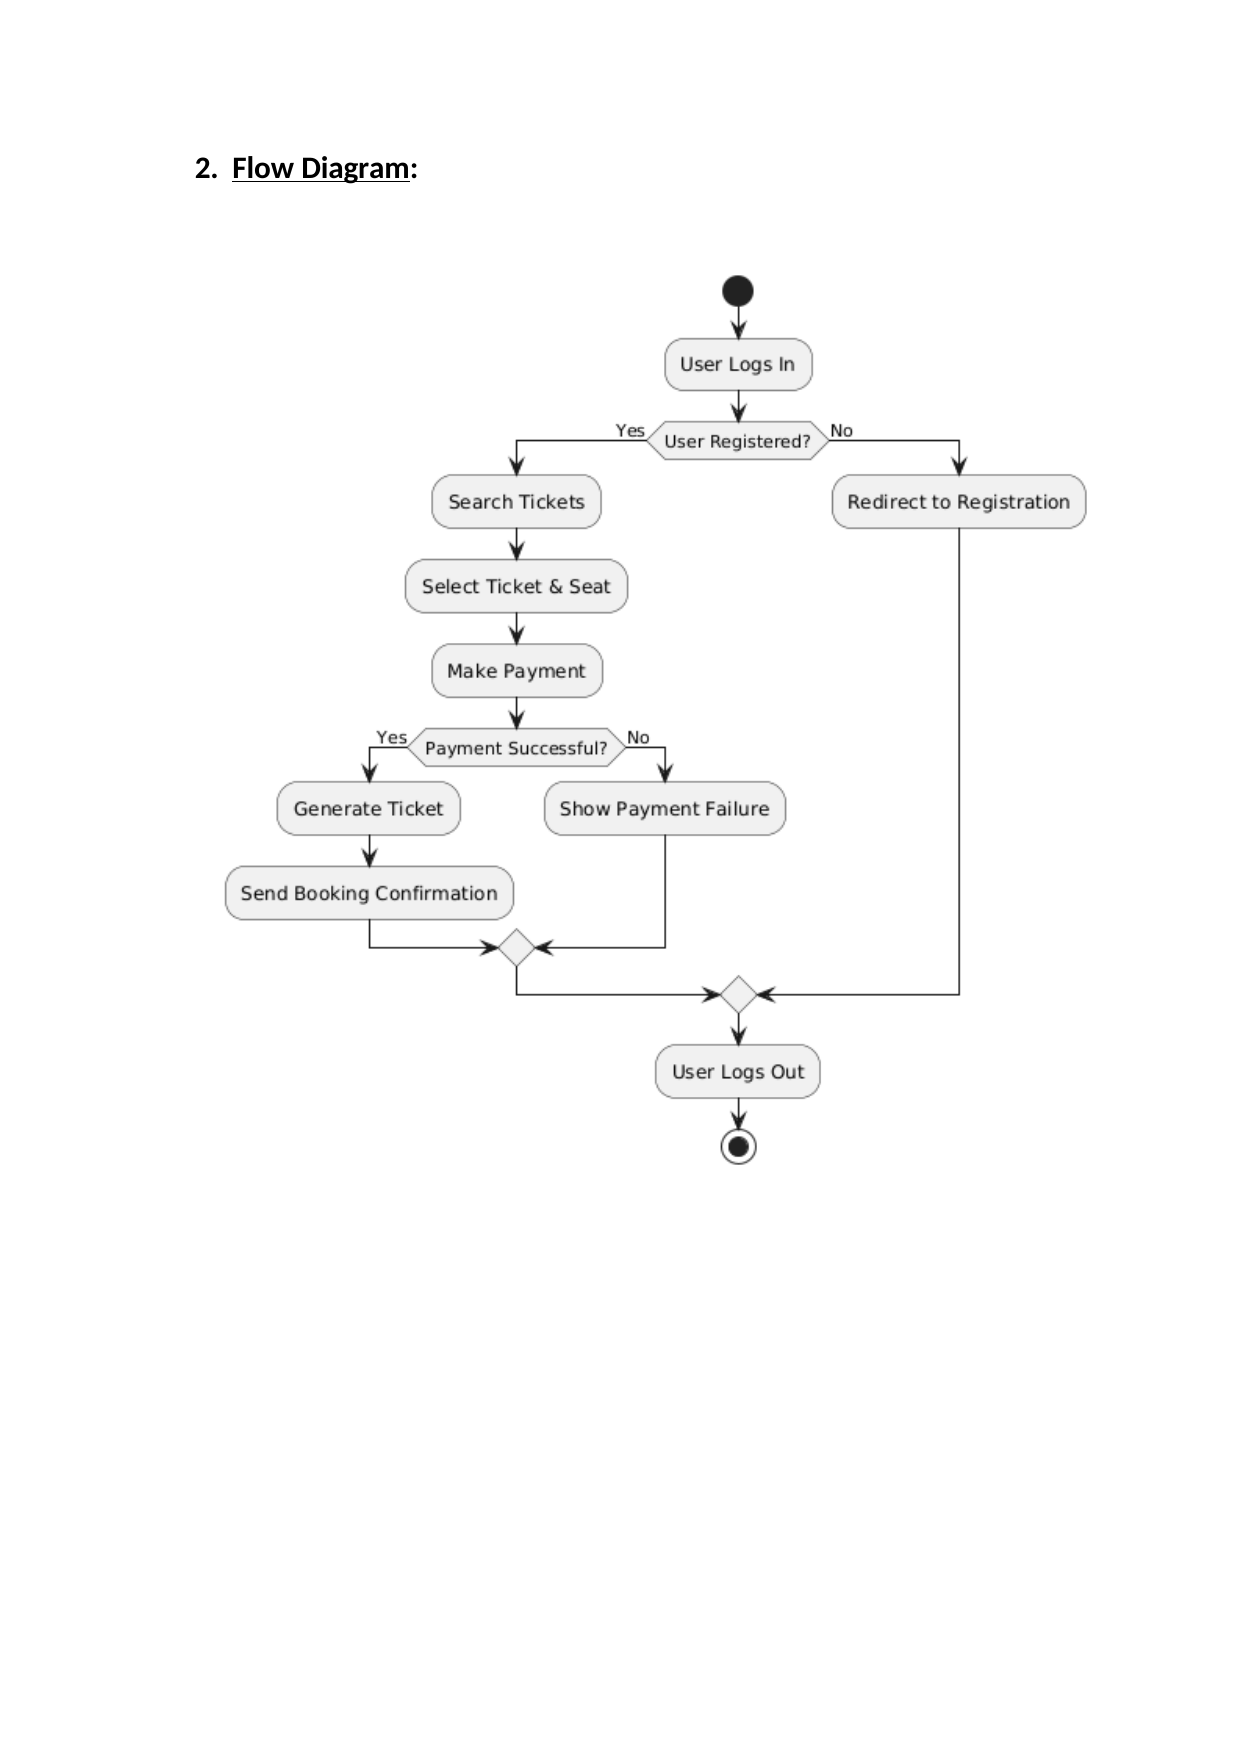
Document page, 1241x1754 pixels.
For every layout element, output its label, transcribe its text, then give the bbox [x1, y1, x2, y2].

picture [208, 261, 1100, 1177]
list Flow Diagram: [194, 148, 1166, 186]
